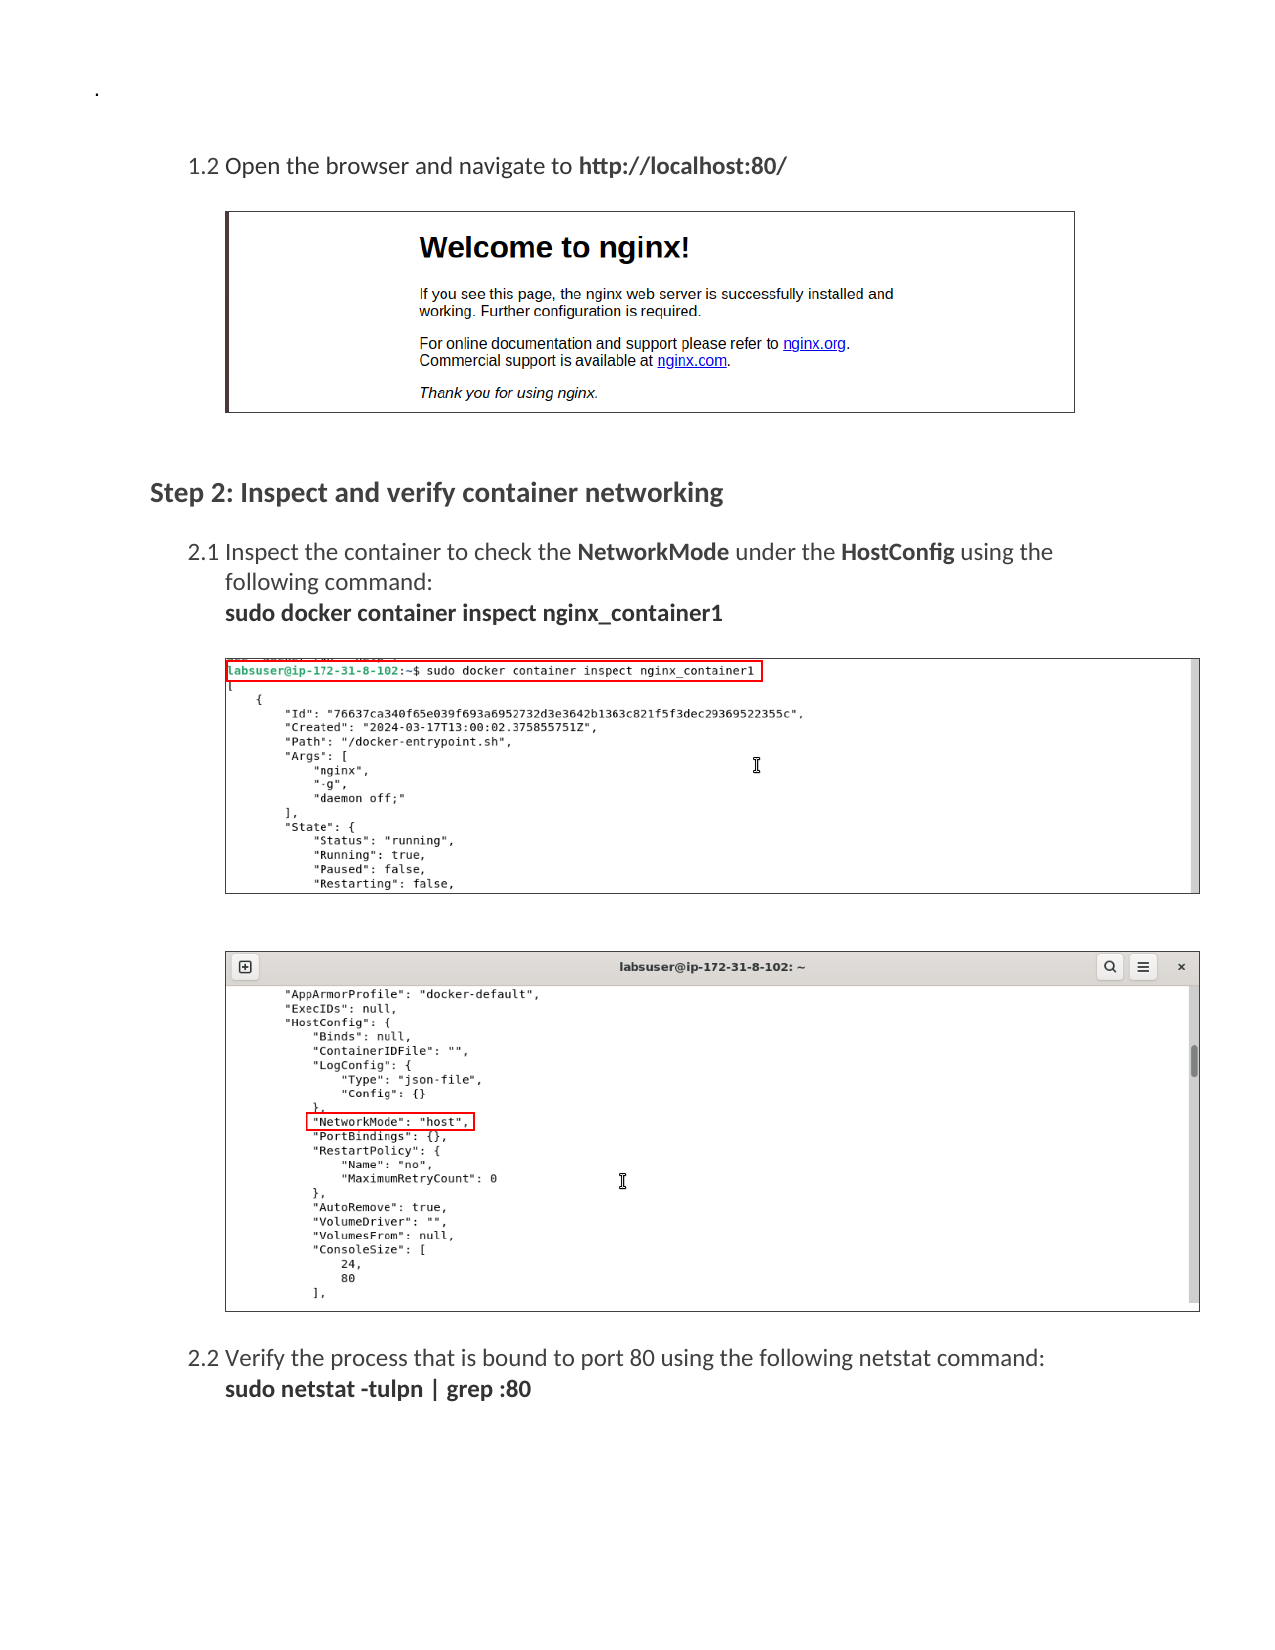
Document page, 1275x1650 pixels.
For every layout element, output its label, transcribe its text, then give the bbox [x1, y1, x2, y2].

picture [226, 952, 1199, 1311]
text Step 2: Inspect and verify container networking [150, 474, 1125, 536]
picture [226, 659, 1199, 893]
picture [226, 212, 1074, 412]
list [187, 1343, 1125, 1434]
